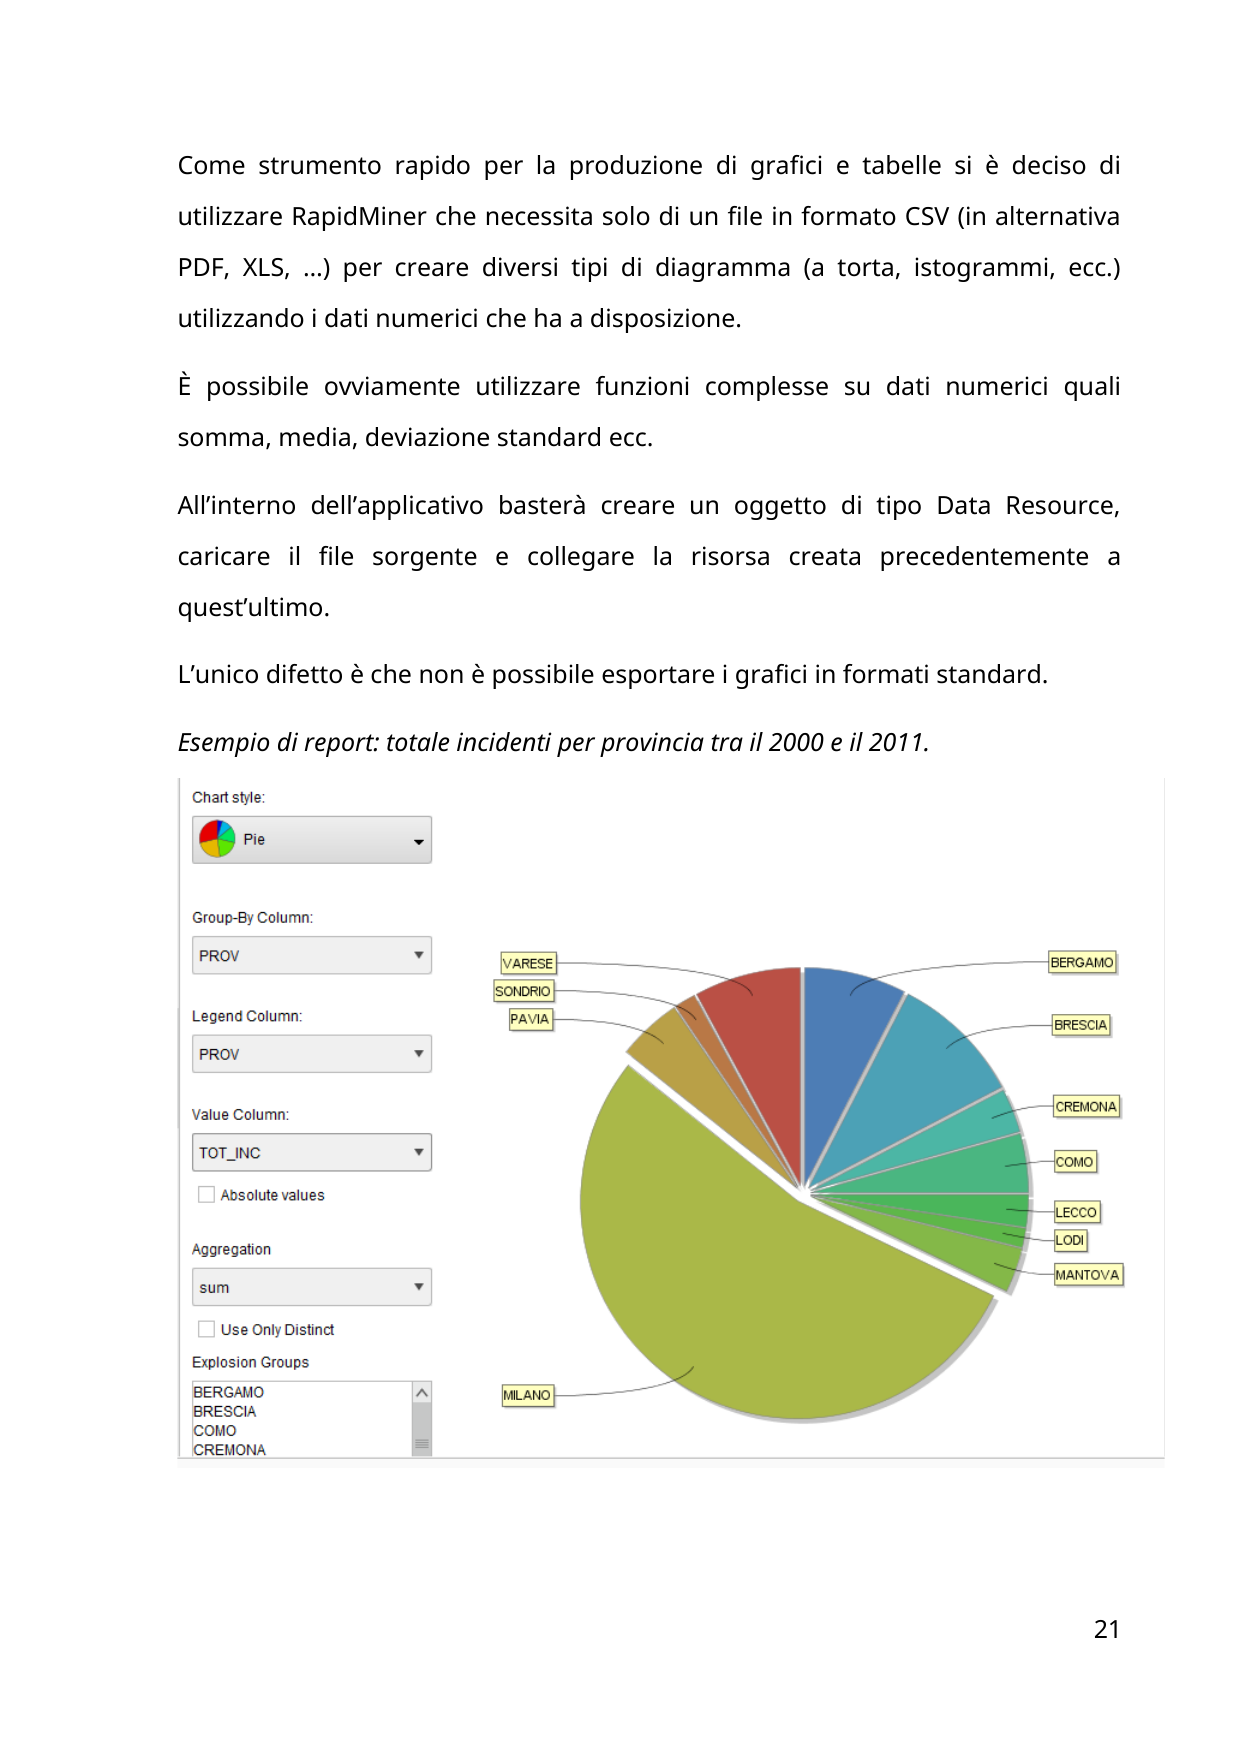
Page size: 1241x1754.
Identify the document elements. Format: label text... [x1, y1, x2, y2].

text All’interno dell’applicativo basterà creare un oggetto di tipo Data Resource, caricare il file sorgente e collegare la risorsa creata precedentemente a quest’ultimo. [177, 487, 1122, 623]
text Esempio di report: totale incidenti per provincia tra il 2000 e il 2011. [177, 725, 1122, 759]
text Come strumento rapido per la produzione di grafici e tabelle si è deciso di utilizzare RapidMiner che necessita solo di un file in formato CSV (in alternativa PDF, XLS, …) per creare diversi tipi di diagramma (a torta, istogrammi, ecc.) utilizzando i dati numerici che ha a disposizione. [177, 148, 1122, 335]
text L’unico difetto è che non è possibile esportare i grafici in formati standard. [177, 657, 1122, 691]
text È possibile ovviamente utilizzare funzioni complesse su dati numerici quali somma, media, deviazione standard ecc. [177, 368, 1122, 454]
picture [177, 778, 1165, 1468]
